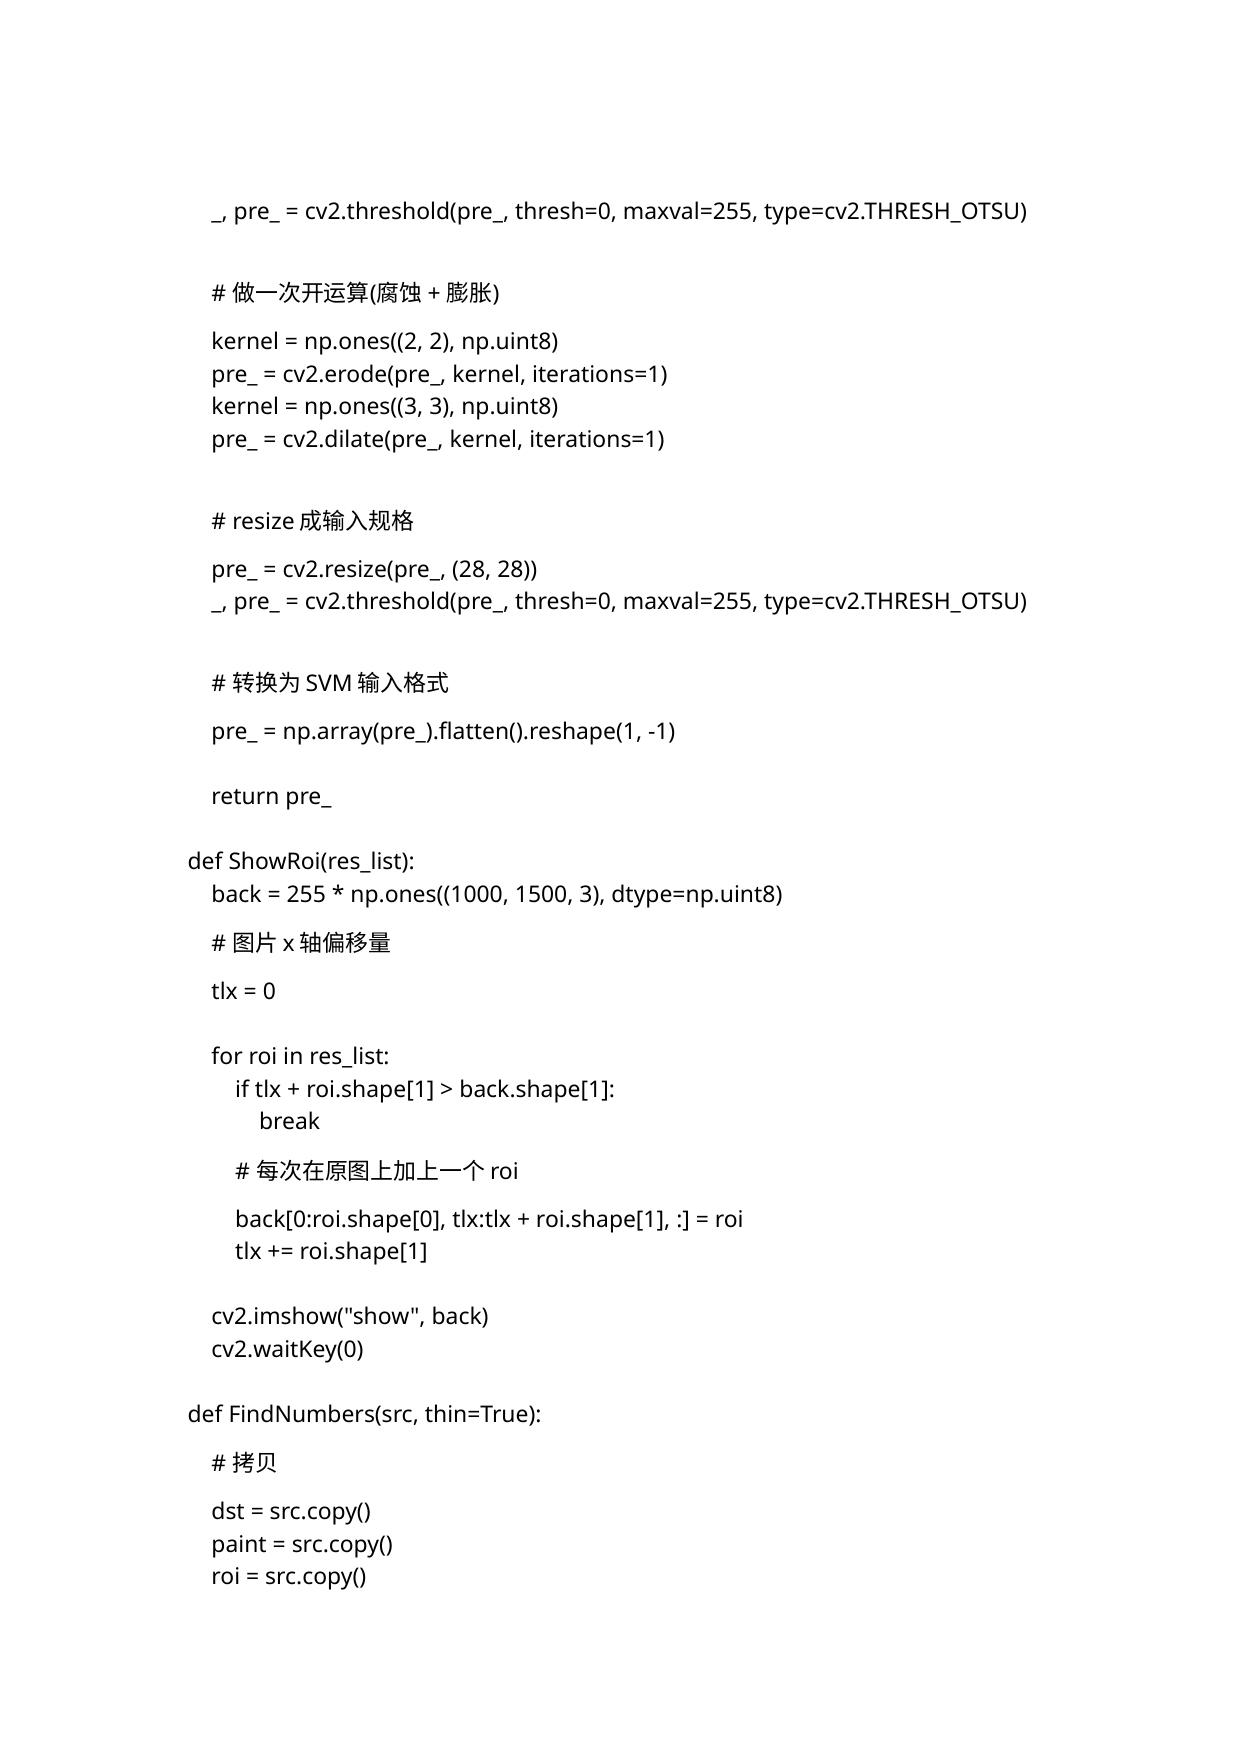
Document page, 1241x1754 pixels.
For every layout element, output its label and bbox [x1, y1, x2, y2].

text [187, 162, 1053, 1592]
